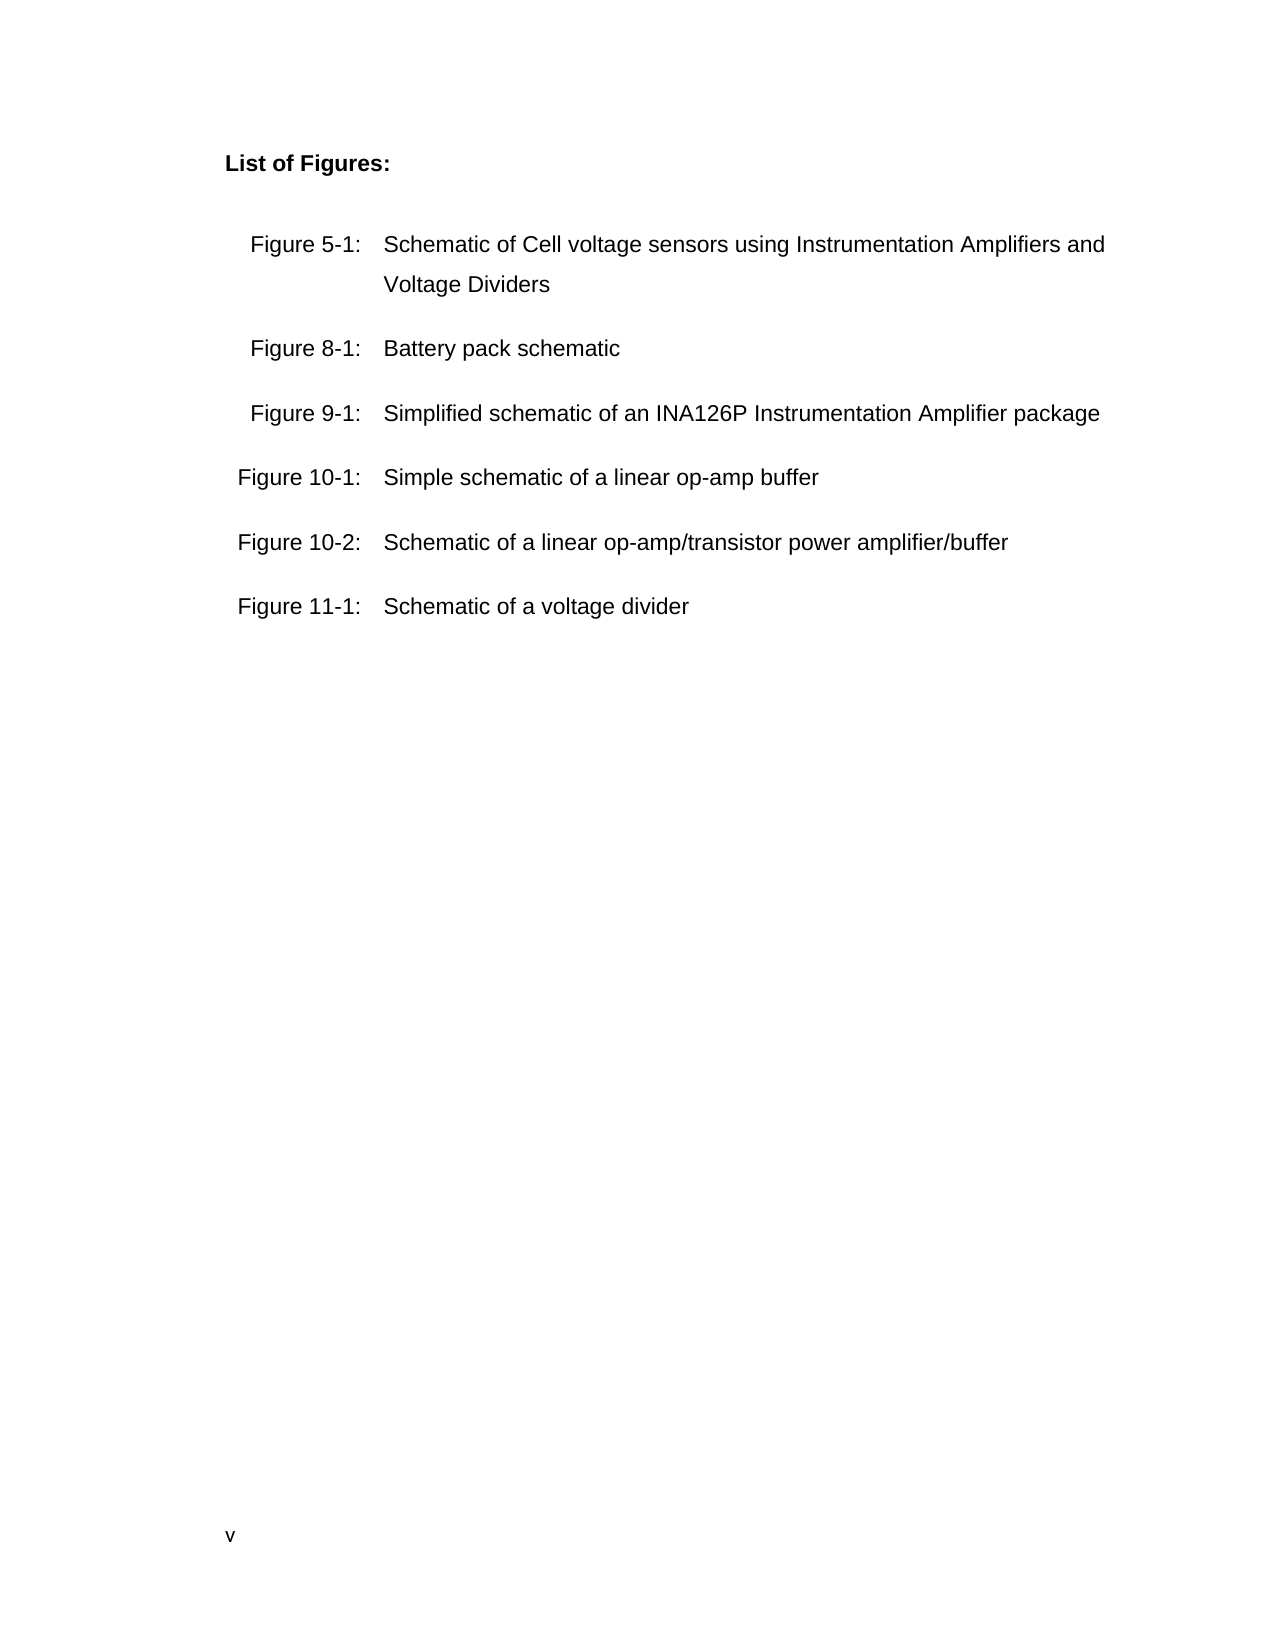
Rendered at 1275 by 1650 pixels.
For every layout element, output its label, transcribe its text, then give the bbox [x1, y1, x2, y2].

text List of Figures: [225, 150, 1125, 176]
table_cell Figure 10-1: [225, 439, 372, 503]
table_cell Schematic of a linear op-amp/transistor power amplifier/buffer [372, 504, 1124, 568]
table_cell Figure 8-1: [225, 310, 372, 374]
table_cell Battery pack schematic [372, 310, 1124, 374]
table_cell Figure 11-1: [225, 568, 372, 632]
table_cell Figure 9-1: [225, 375, 372, 439]
table_cell Simplified schematic of an INA126P Instrumentation Amplifier package [372, 375, 1124, 439]
table_cell Schematic of a voltage divider [372, 568, 1124, 632]
table_cell Simple schematic of a linear op-amp buffer [372, 439, 1124, 503]
table_cell Figure 10-2: [225, 504, 372, 568]
table_header Figure 5-1: [225, 206, 372, 310]
table_header Schematic of Cell voltage sensors using Instrumentation Amplifiers and Voltage Dividers [372, 206, 1124, 310]
